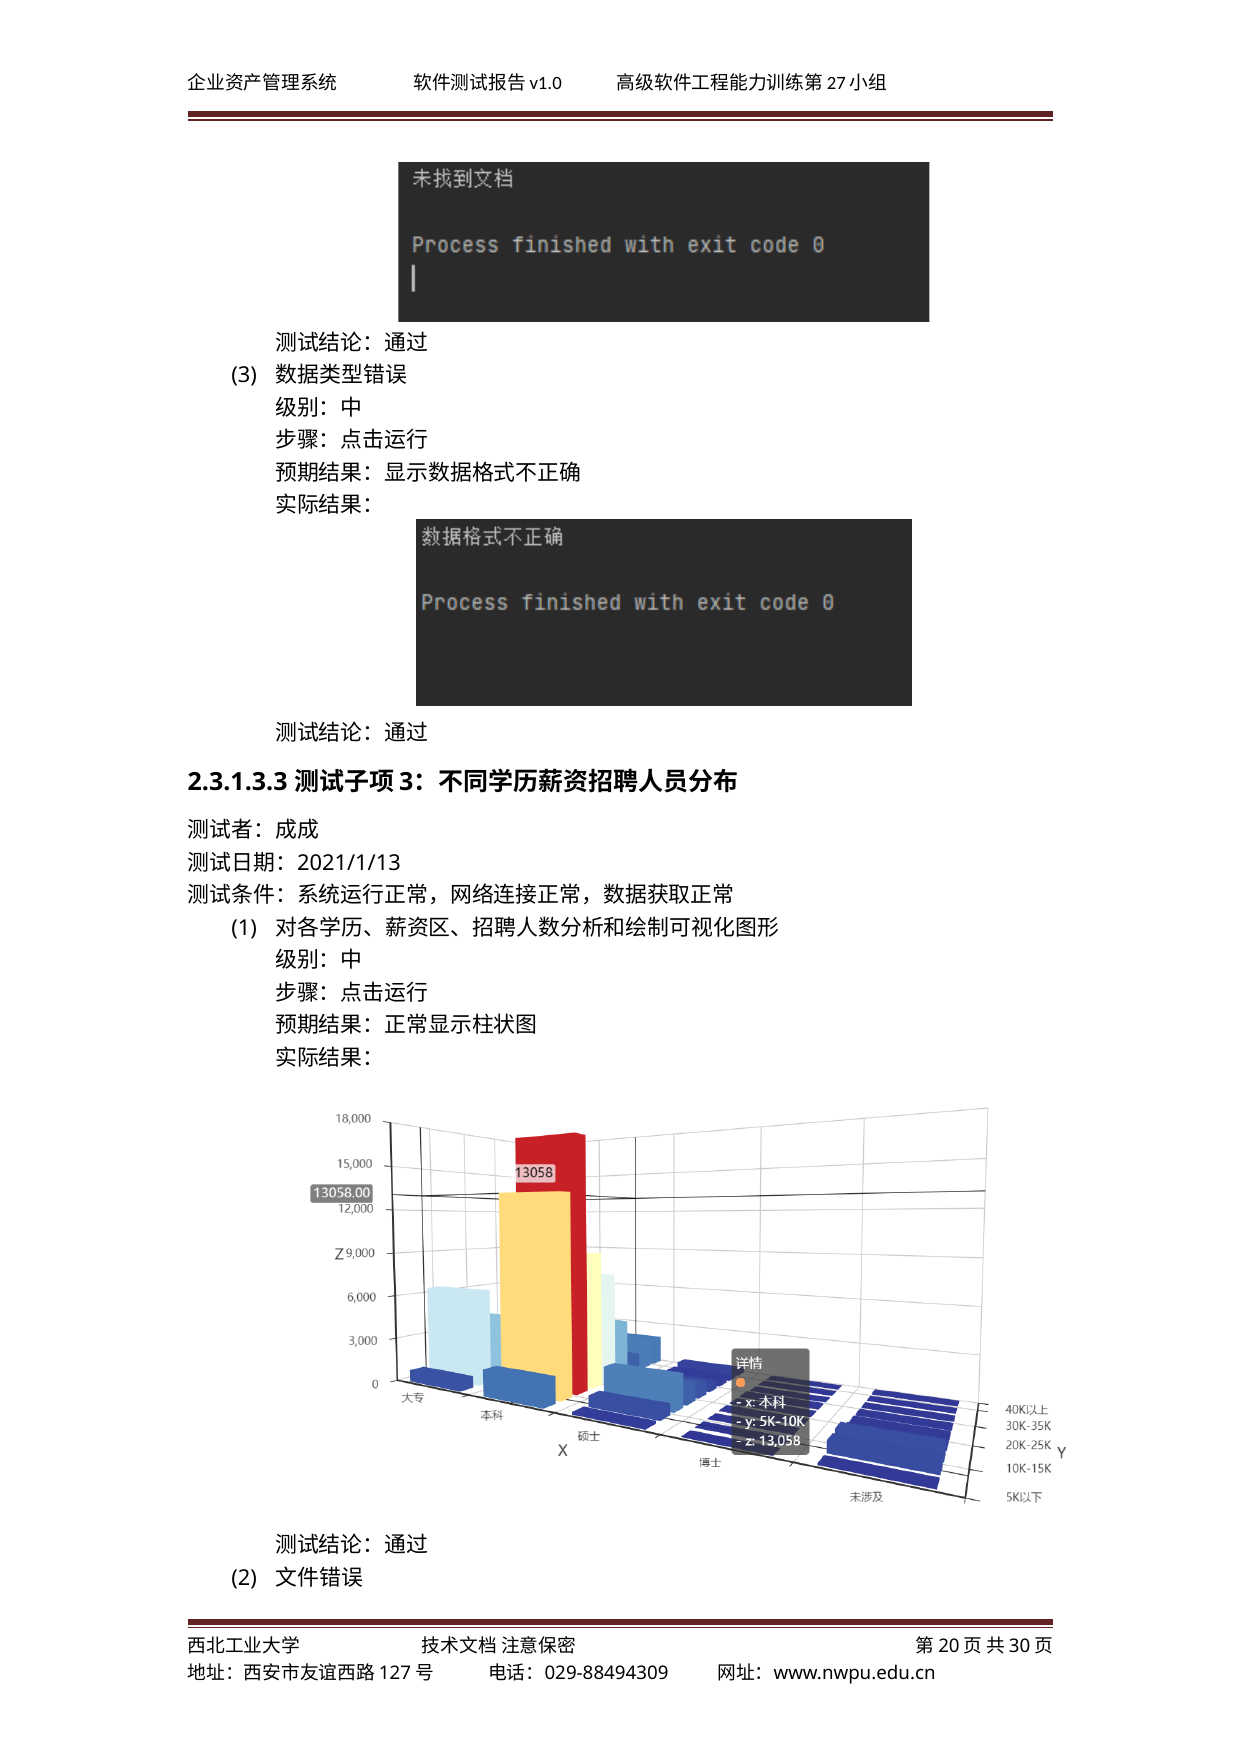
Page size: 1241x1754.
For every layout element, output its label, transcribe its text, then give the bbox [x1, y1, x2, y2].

text 2.3.1.3.3 测试子项3：不同学历薪资招聘人员分布 [187, 747, 1053, 812]
list 文件错误 [231, 1559, 1053, 1592]
text 测试结论：通过 [231, 324, 1053, 357]
text 级别：中 [231, 389, 1053, 422]
text 预期结果：显示数据格式不正确 [231, 454, 1053, 487]
text 测试结论：通过 [231, 1527, 1053, 1559]
text 级别：中 [231, 942, 1053, 974]
picture [398, 162, 930, 322]
text 实际结果： [231, 1039, 1053, 1072]
text 实际结果： [231, 487, 1053, 519]
text 测试结论：通过 [231, 714, 1053, 747]
list 数据类型错误 [231, 357, 1053, 389]
picture [416, 519, 912, 706]
list 对各学历、薪资区、招聘人数分析和绘制可视化图形 [231, 909, 1053, 942]
text 测试者：成成 [187, 812, 1053, 844]
picture [275, 1072, 1140, 1522]
text 测试条件：系统运行正常，网络连接正常，数据获取正常 [187, 877, 1053, 909]
text 步骤：点击运行 [231, 974, 1053, 1007]
text 预期结果：正常显示柱状图 [231, 1007, 1053, 1039]
text 测试日期：2021/1/13 [187, 844, 1053, 877]
text 步骤：点击运行 [231, 422, 1053, 454]
